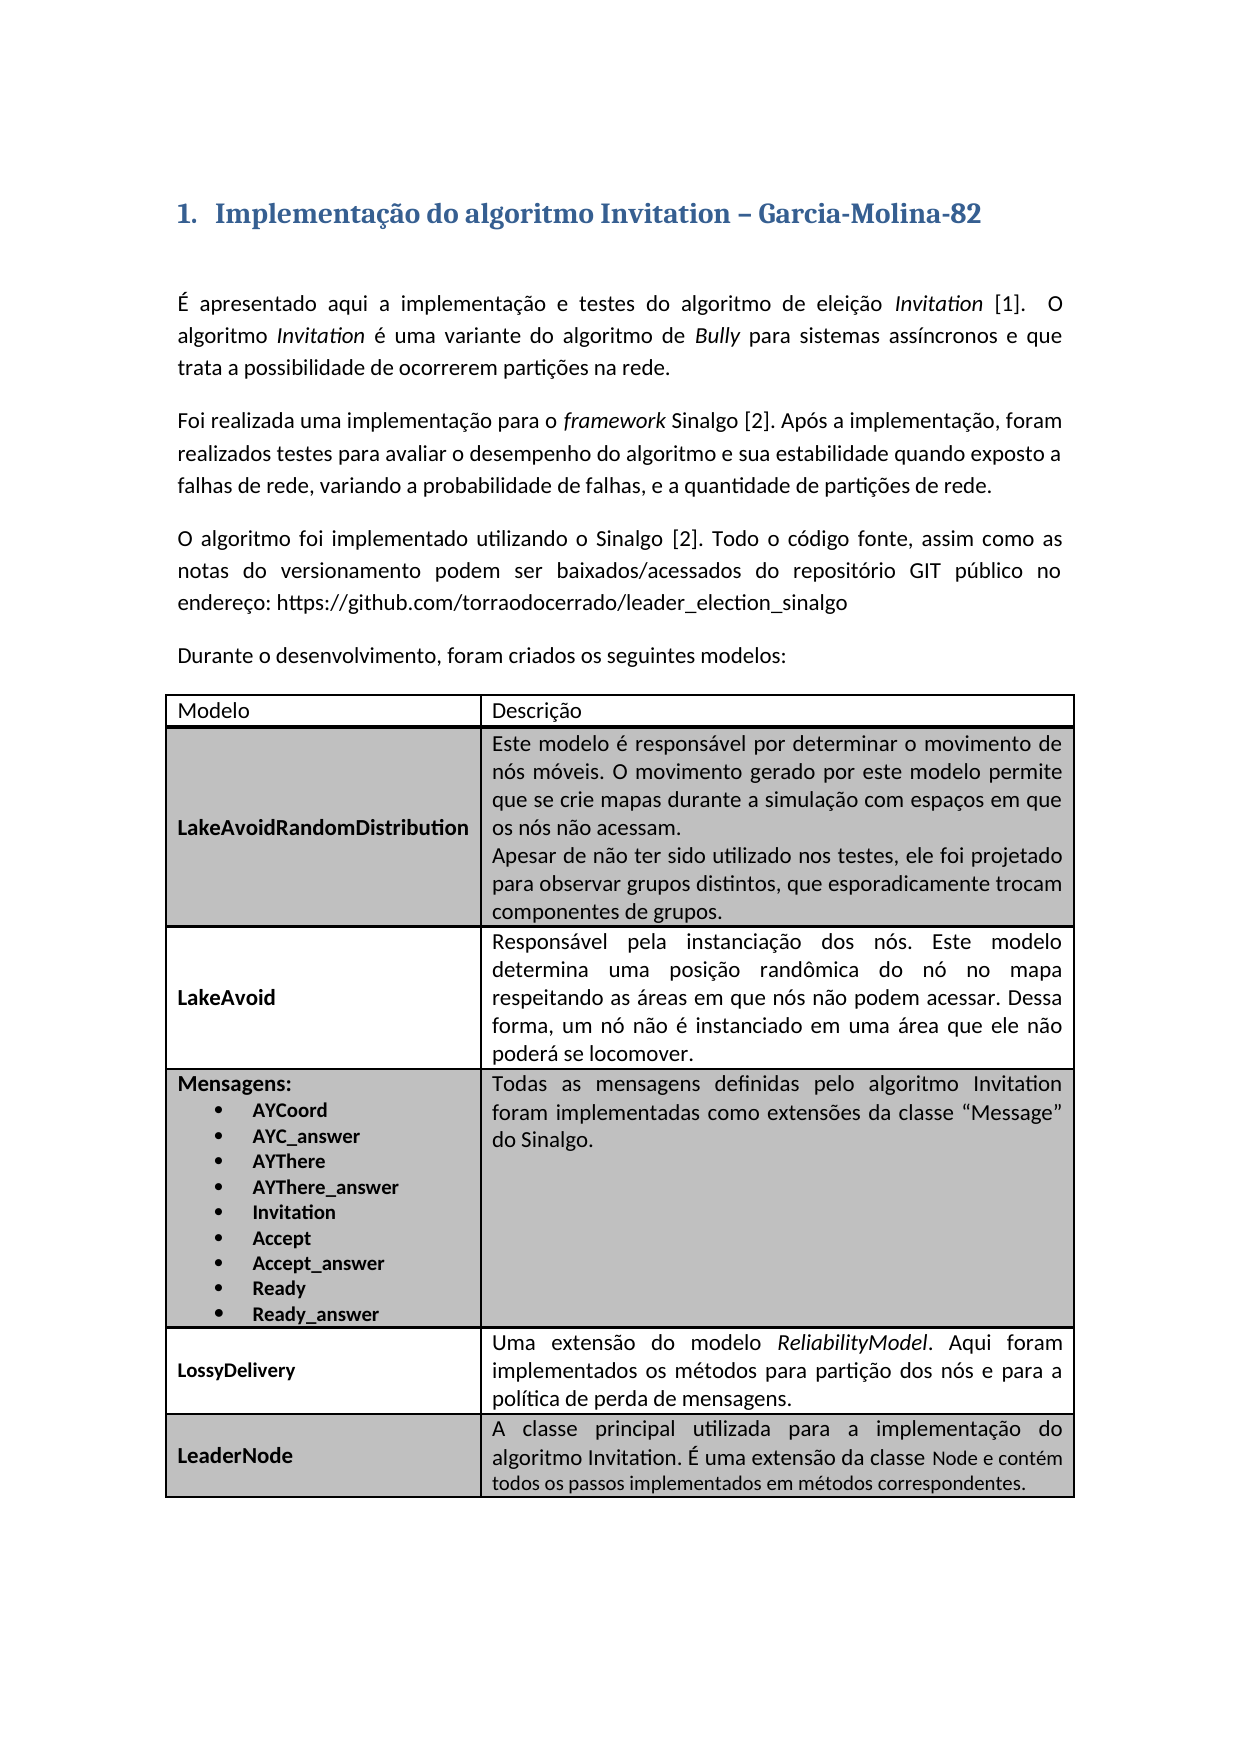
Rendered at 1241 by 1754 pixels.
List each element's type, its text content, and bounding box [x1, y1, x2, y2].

subtitle Implementação do algoritmo Invitation – Garcia-Molina-82 [177, 198, 1063, 231]
text Durante o desenvolvimento, foram criados os seguintes modelos: [177, 641, 1063, 669]
table_cell LakeAvoid [167, 928, 480, 1067]
table_cell Todas as mensagens definidas pelo algoritmo Invitation foram implementadas como extensões da classe “Message” do Sinalgo. [482, 1070, 1073, 1326]
table_header Modelo [167, 696, 480, 724]
table_cell LossyDelivery [167, 1329, 480, 1412]
table_cell Uma extensão do modelo ReliabilityModel. Aqui foram implementados os métodos para partição dos nós e para a política de perda de mensagens. [482, 1329, 1073, 1412]
table_cell A classe principal utilizada para a implementação do algoritmo Invitation. É uma extensão da classe Node e contém todos os passos implementados em métodos correspondentes. [482, 1415, 1073, 1496]
text Foi realizada uma implementação para o framework Sinalgo [2]. Após a implementação, foram realizados testes para avaliar o desempenho do algoritmo e sua estabilidade quando exposto a falhas de rede, variando a probabilidade de falhas, e a quantidade de partições de rede. [177, 407, 1063, 499]
text O algoritmo foi implementado utilizando o Sinalgo [2]. Todo o código fonte, assim como as notas do versionamento podem ser baixados/acessados do repositório GIT público no endereço: https://github.com/torraodocerrado/leader_election_sinalgo [177, 524, 1063, 616]
table_cell LakeAvoidRandomDistribution [167, 729, 480, 925]
table_cell Responsável pela instanciação dos nós. Este modelo determina uma posição randômica do nó no mapa respeitando as áreas em que nós não podem acessar. Dessa forma, um nó não é instanciado em uma área que ele não poderá se locomover. [482, 928, 1073, 1067]
text É apresentado aqui a implementação e testes do algoritmo de eleição Invitation [1]. O algoritmo Invitation é uma variante do algoritmo de Bully para sistemas assíncronos e que trata a possibilidade de ocorrerem partições na rede. [177, 289, 1063, 382]
table_cell LeaderNode [167, 1415, 480, 1496]
table_cell Mensagens: AYCoord AYC_answer AYThere AYThere_answer Invitation Accept Accept_answer Ready Ready_answer [167, 1070, 480, 1326]
table_cell Este modelo é responsável por determinar o movimento de nós móveis. O movimento gerado por este modelo permite que se crie mapas durante a simulação com espaços em que os nós não acessam. Apesar de não ter sido utilizado nos testes, ele foi projetado para observar grupos distintos, que esporadicamente trocam componentes de grupos. [482, 729, 1073, 925]
table_header Descrição [482, 696, 1073, 724]
